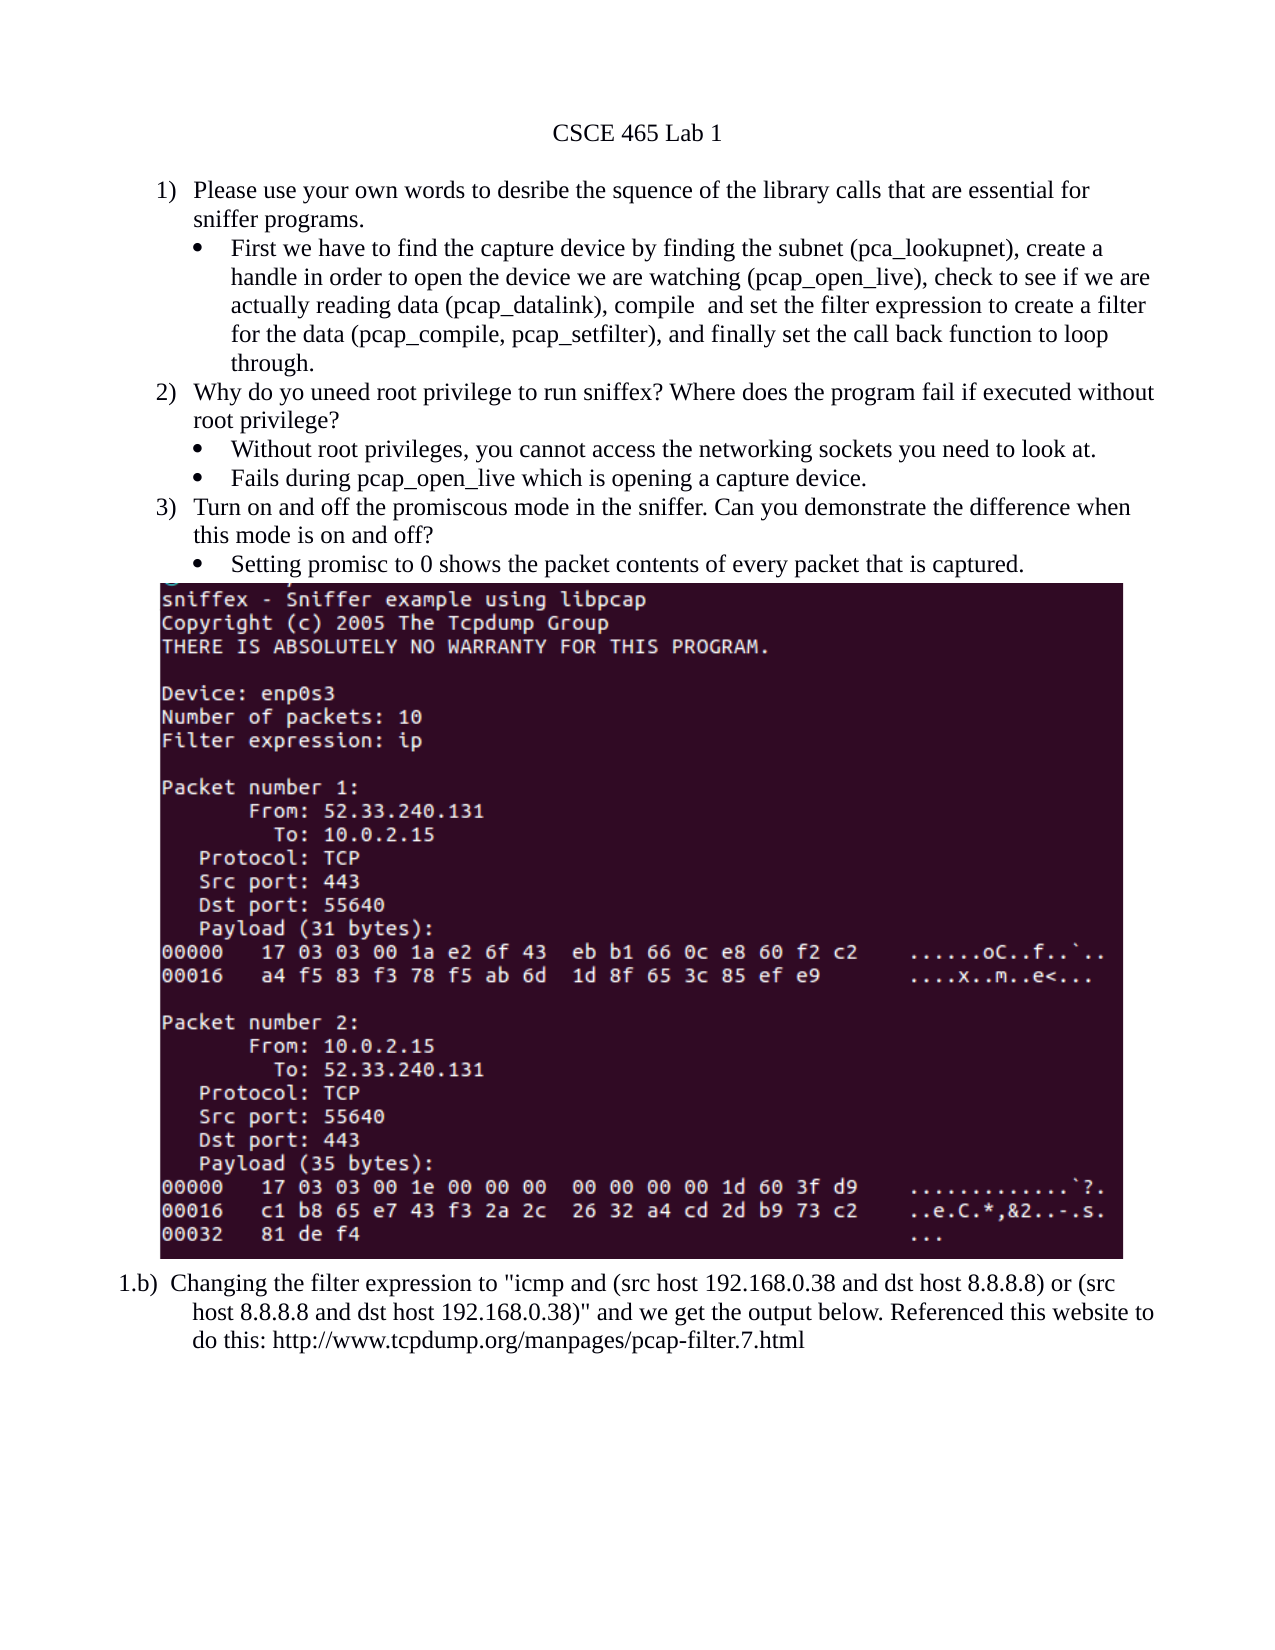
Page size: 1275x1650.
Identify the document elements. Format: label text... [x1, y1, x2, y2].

list Fails during pcap_open_live which is opening a capture device. [193, 463, 1157, 492]
list Please use your own words to desribe the squence of the library calls that are essential for sniffer programs. [156, 176, 1157, 233]
list Setting promisc to 0 shows the packet contents of every packet that is captured. [193, 549, 1157, 578]
list First we have to find the capture device by finding the subnet (pca_lookupnet), create a handle in order to open the device we are watching (pcap_open_live), check to see if we are actually reading data (pcap_datalink), compile and set the filter expression to create a filter for the data (pcap_compile, pcap_setfilter), and finally set the call back function to loop through. [193, 233, 1157, 377]
text 1.b) Changing the filter expression to "icmp and (src host 192.168.0.38 and dst host 8.8.8.8) or (src host 8.8.8.8 and dst host 192.168.0.38)" and we get the output below. Referenced this website to do this: http://www.tcpdump.org/manpages/pcap-filter.7.html [118, 1268, 1157, 1354]
list Turn on and off the promiscous mode in the sniffer. Can you demonstrate the difference when this mode is on and off? [156, 492, 1157, 549]
picture [159, 583, 1124, 1259]
text CSCE 465 Lab 1 [118, 118, 1157, 147]
list Without root privileges, you cannot access the networking sockets you need to look at. [193, 434, 1157, 463]
list Why do yo uneed root privilege to run sniffex? Where does the program fail if executed without root privilege? [156, 377, 1157, 434]
